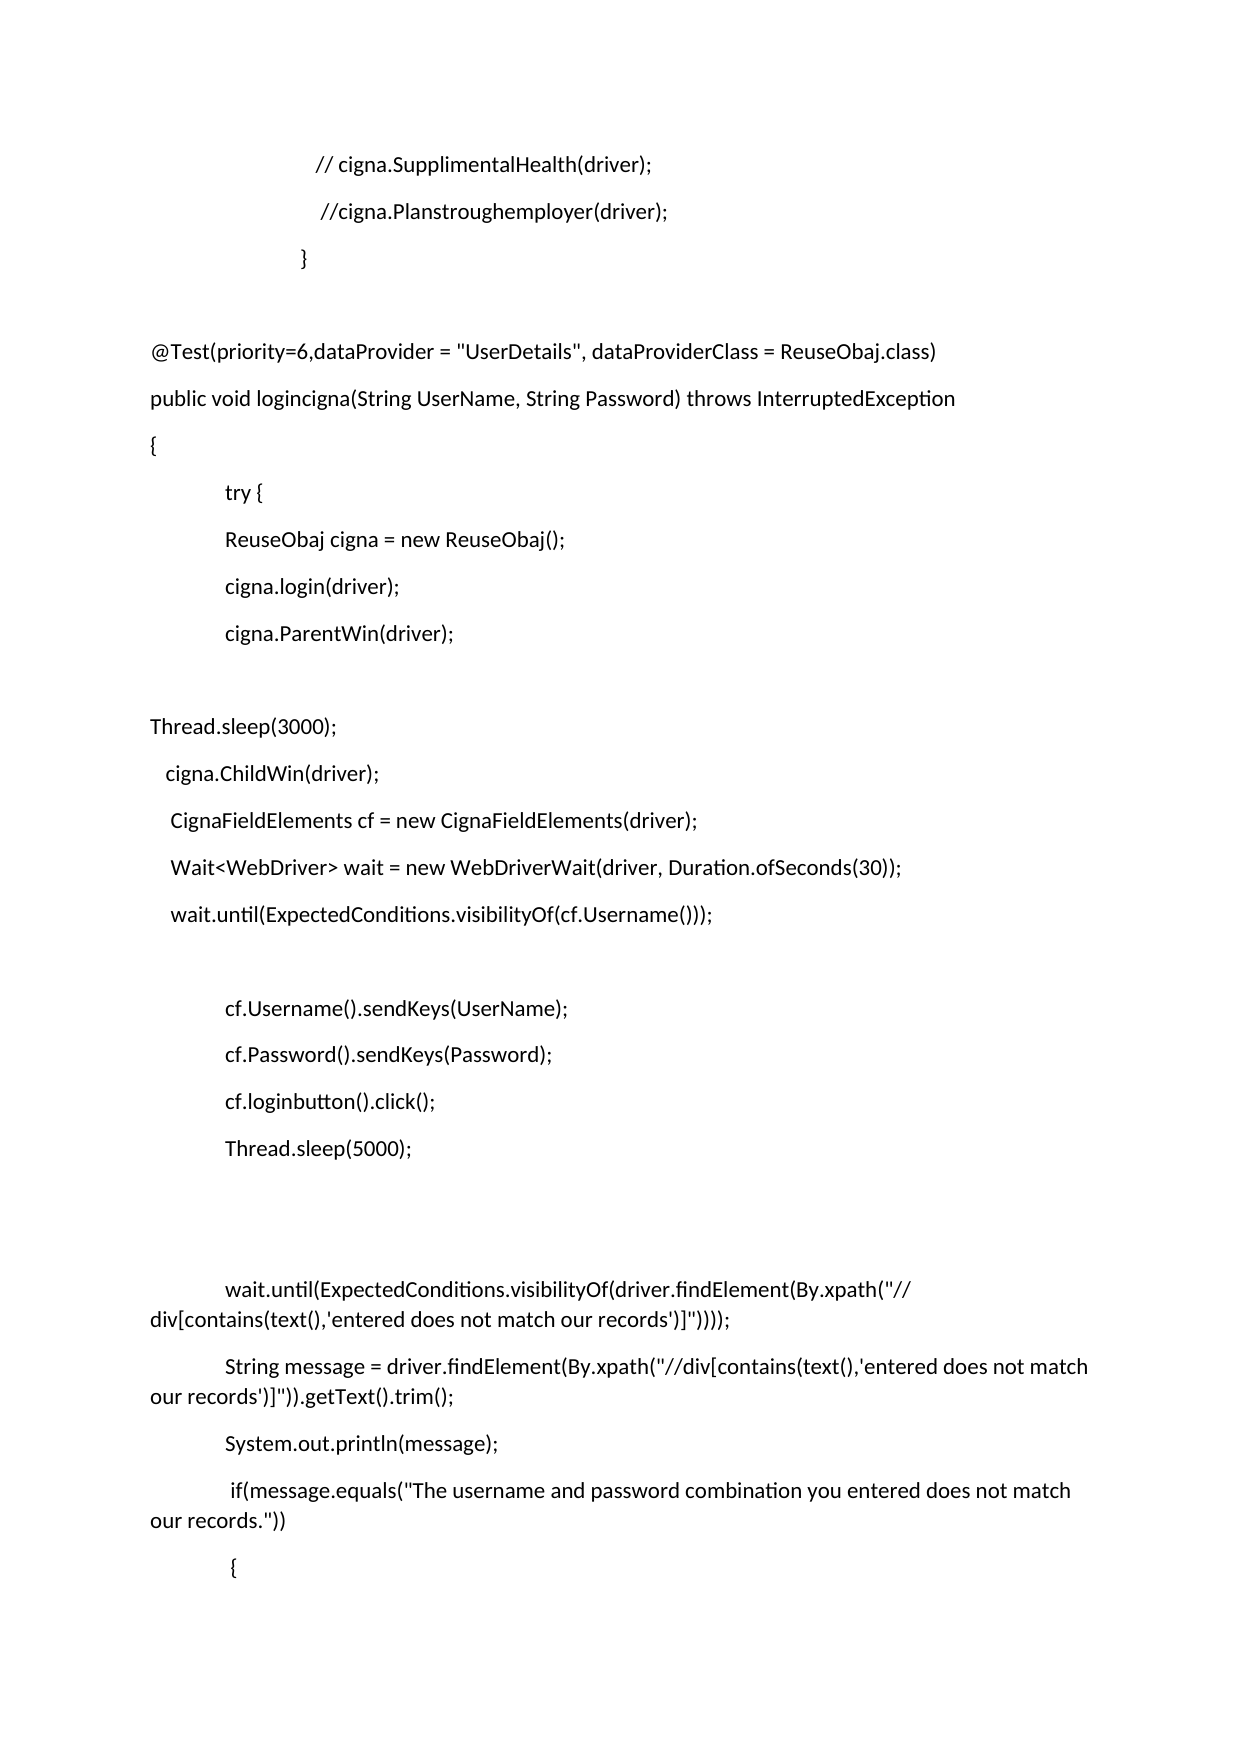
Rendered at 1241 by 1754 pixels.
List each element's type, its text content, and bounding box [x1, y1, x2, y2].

text { [150, 1553, 1090, 1581]
text cf.loginbutton().click(); [150, 1087, 1090, 1116]
text wait.until(ExpectedConditions.visibilityOf(driver.findElement(By.xpath("//div[contains(text(),'entered does not match our records')]")))); [150, 1275, 1090, 1333]
text } [150, 244, 1090, 272]
text if(message.equals("The username and password combination you entered does not match our records.")) [150, 1476, 1090, 1534]
text Thread.sleep(5000); [150, 1134, 1090, 1162]
text { [150, 431, 1090, 459]
text cigna.login(driver); [150, 572, 1090, 600]
text wait.until(ExpectedConditions.visibilityOf(cf.Username())); [150, 900, 1090, 928]
text cigna.ParentWin(driver); [150, 619, 1090, 647]
text System.out.println(message); [150, 1429, 1090, 1457]
text //cigna.Planstroughemployer(driver); [150, 197, 1090, 225]
text // cigna.SupplimentalHealth(driver); [150, 150, 1090, 178]
text Thread.sleep(3000); [150, 712, 1090, 741]
text cf.Password().sendKeys(Password); [150, 1041, 1090, 1069]
text ReuseObaj cigna = new ReuseObaj(); [150, 525, 1090, 553]
text @Test(priority=6,dataProvider = "UserDetails", dataProviderClass = ReuseObaj.class) [150, 337, 1090, 366]
text cigna.ChildWin(driver); [150, 759, 1090, 787]
text try { [150, 478, 1090, 506]
text String message = driver.findElement(By.xpath("//div[contains(text(),'entered does not match our records')]")).getText().trim(); [150, 1352, 1090, 1410]
text cf.Username().sendKeys(UserName); [150, 994, 1090, 1022]
text public void logincigna(String UserName, String Password) throws InterruptedException [150, 384, 1090, 412]
text CignaFieldElements cf = new CignaFieldElements(driver); [150, 806, 1090, 834]
text Wait<WebDriver> wait = new WebDriverWait(driver, Duration.ofSeconds(30)); [150, 853, 1090, 881]
